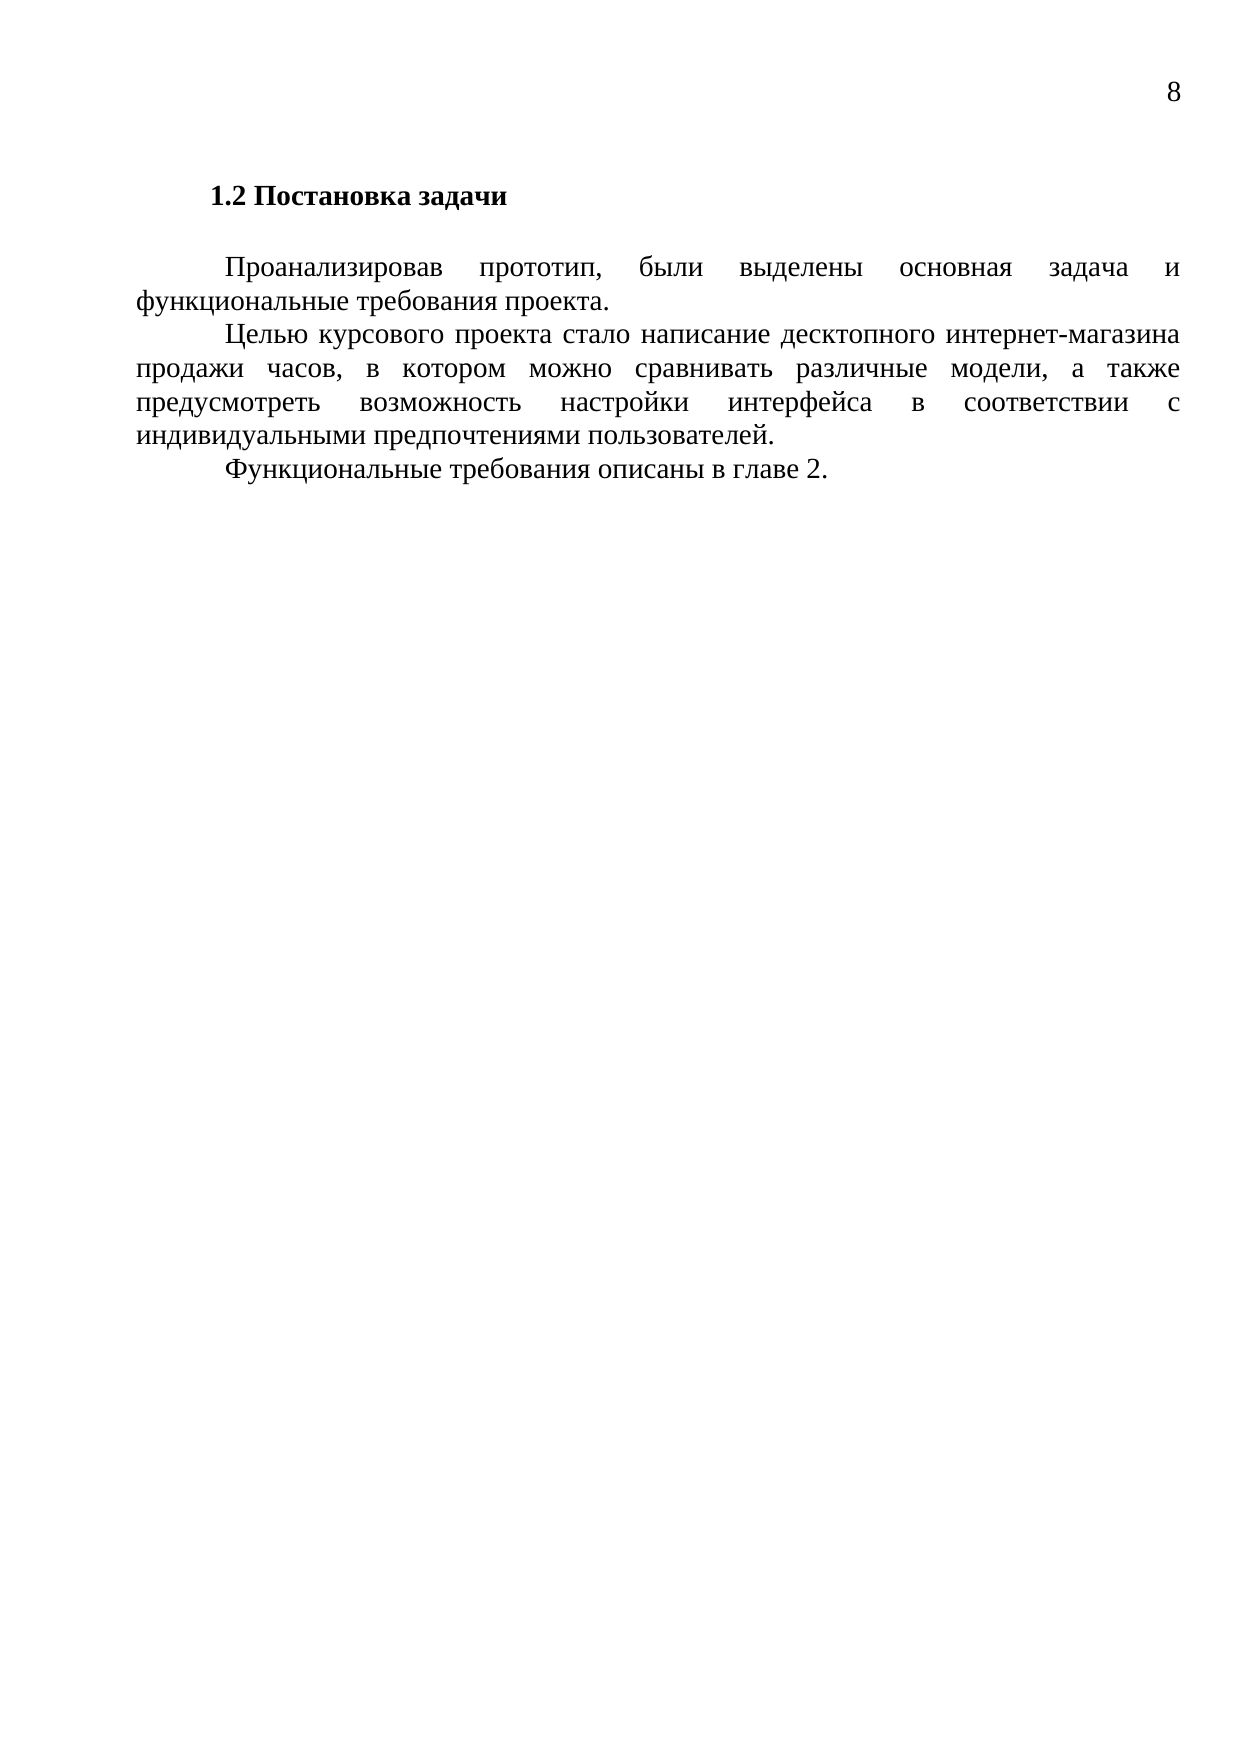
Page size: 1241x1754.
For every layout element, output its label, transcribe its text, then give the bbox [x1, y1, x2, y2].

text Функциональные требования описаны в главе 2. [136, 451, 1181, 484]
text 1.2 Постановка задачи [136, 178, 1181, 212]
text Целью курсового проекта стало написание десктопного интернет-магазина продажи часов, в котором можно сравнивать различные модели, а также предусмотреть возможность настройки интерфейса в соответствии с индивидуальными предпочтениями пользователей. [136, 317, 1181, 451]
text Проанализировав прототип, были выделены основная задача и функциональные требования проекта. [136, 249, 1181, 317]
